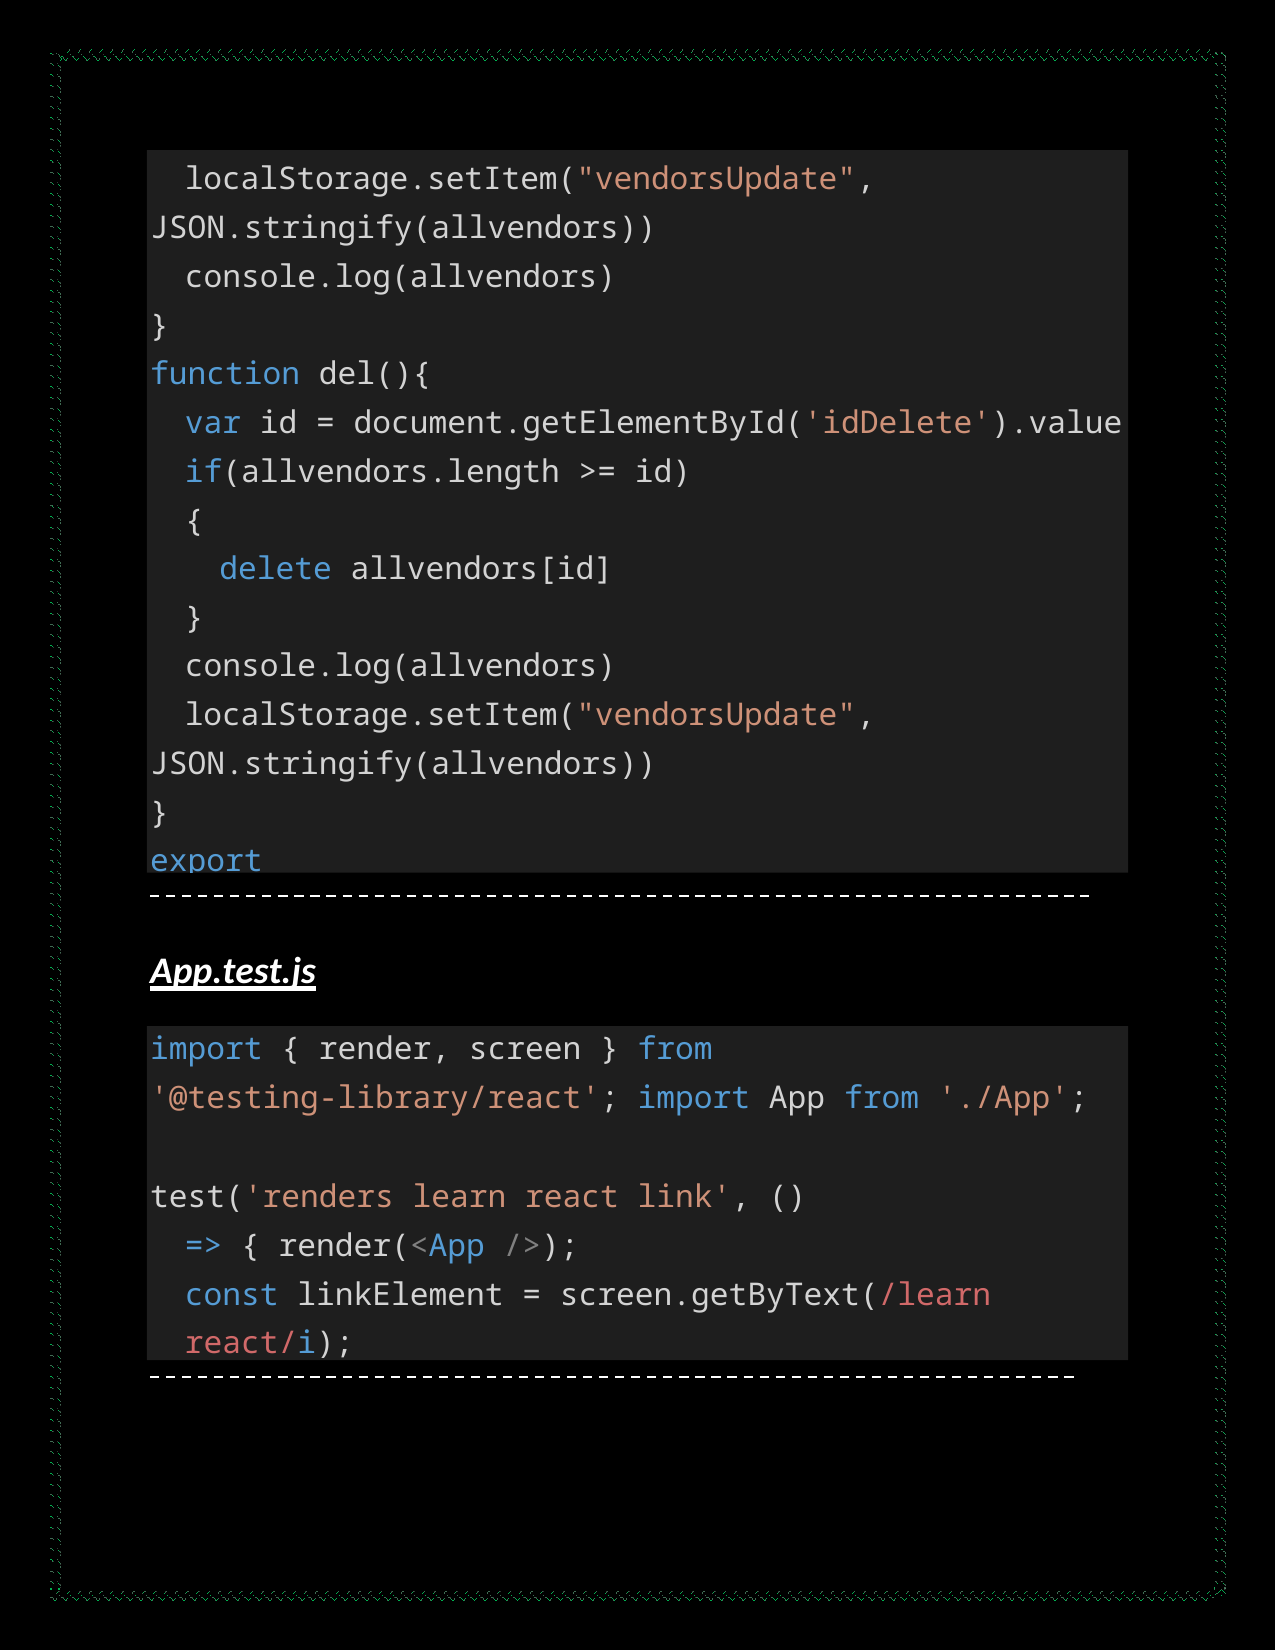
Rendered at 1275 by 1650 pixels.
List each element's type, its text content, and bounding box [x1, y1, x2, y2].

subtitle App.test.js [150, 947, 1139, 993]
picture [50, 49, 1226, 1601]
